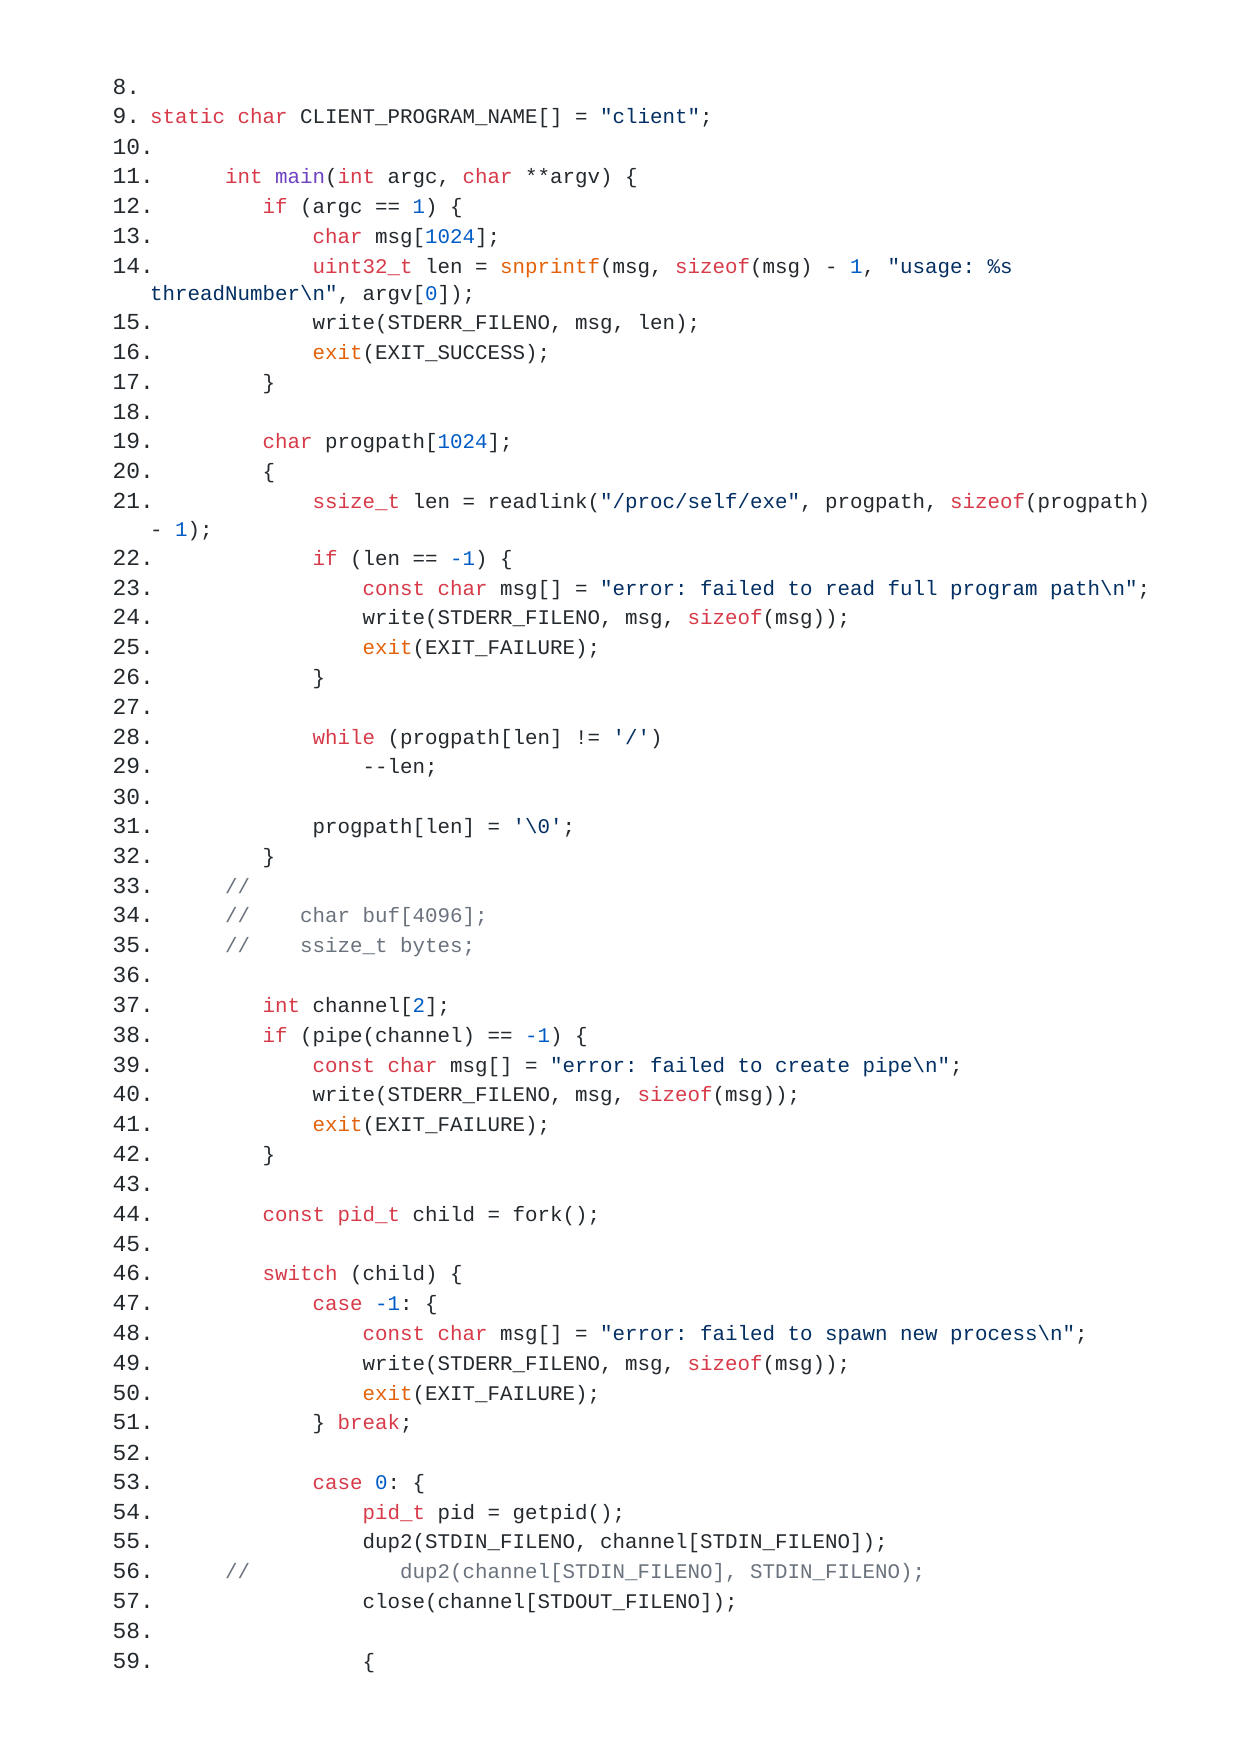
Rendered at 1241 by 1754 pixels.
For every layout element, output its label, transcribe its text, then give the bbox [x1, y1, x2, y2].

list } [225, 1142, 1165, 1168]
list // ssize_t bytes; [225, 934, 1165, 959]
list write(STDERR_FILENO, msg, sizeof(msg)); [225, 1083, 1165, 1109]
list exit(EXIT_FAILURE); [112, 1112, 1165, 1138]
list write(STDERR_FILENO, msg, sizeof(msg)); [225, 606, 1165, 632]
list if (argc == 1) { [225, 194, 1165, 220]
list if (len == -1) { [225, 546, 1165, 572]
list switch (child) { [225, 1262, 1165, 1288]
list uint32_t len = snprintf(msg, sizeof(msg) - 1, "usage: %s threadNumber\n", argv[0]); [112, 254, 1165, 307]
list const char msg[] = "error: failed to create pipe\n"; [225, 1053, 1165, 1079]
list exit(EXIT_SUCCESS); [225, 340, 1165, 366]
list int channel[2]; [225, 993, 1165, 1019]
list { [225, 1649, 1165, 1675]
list int main(int argc, char **argv) { [112, 164, 1165, 191]
list exit(EXIT_FAILURE); [225, 636, 1165, 661]
list exit(EXIT_FAILURE); [225, 1381, 1165, 1407]
list const pid_t child = fork(); [225, 1202, 1165, 1228]
list { [225, 460, 1165, 486]
list // char buf[4096]; [225, 904, 1165, 930]
list write(STDERR_FILENO, msg, sizeof(msg)); [225, 1351, 1165, 1377]
list while (progpath[len] != '/') [225, 725, 1165, 751]
list // [225, 874, 1165, 900]
list case -1: { [225, 1291, 1165, 1317]
list static char CLIENT_PROGRAM_NAME[] = "client"; [150, 105, 1165, 131]
list char progpath[1024]; [225, 430, 1165, 456]
list } [225, 665, 1165, 691]
list if (pipe(channel) == -1) { [225, 1023, 1165, 1049]
list } [225, 370, 1165, 396]
list // dup2(channel[STDIN_FILENO], STDIN_FILENO); [225, 1560, 1165, 1586]
list pid_t pid = getpid(); [225, 1500, 1165, 1526]
list } [225, 844, 1165, 870]
list } break; [225, 1411, 1165, 1437]
list close(channel[STDOUT_FILENO]); [112, 1589, 1165, 1615]
list ssize_t len = readlink("/proc/self/exe", progpath, sizeof(progpath) - 1); [112, 489, 1165, 543]
list --len; [225, 755, 1165, 781]
list progpath[len] = '\0'; [112, 814, 1165, 840]
list write(STDERR_FILENO, msg, len); [225, 311, 1165, 337]
list const char msg[] = "error: failed to spawn new process\n"; [225, 1321, 1165, 1347]
list dup2(STDIN_FILENO, channel[STDIN_FILENO]); [225, 1530, 1165, 1556]
list char msg[1024]; [225, 224, 1165, 250]
list const char msg[] = "error: failed to read full program path\n"; [225, 576, 1165, 602]
list case 0: { [225, 1470, 1165, 1496]
